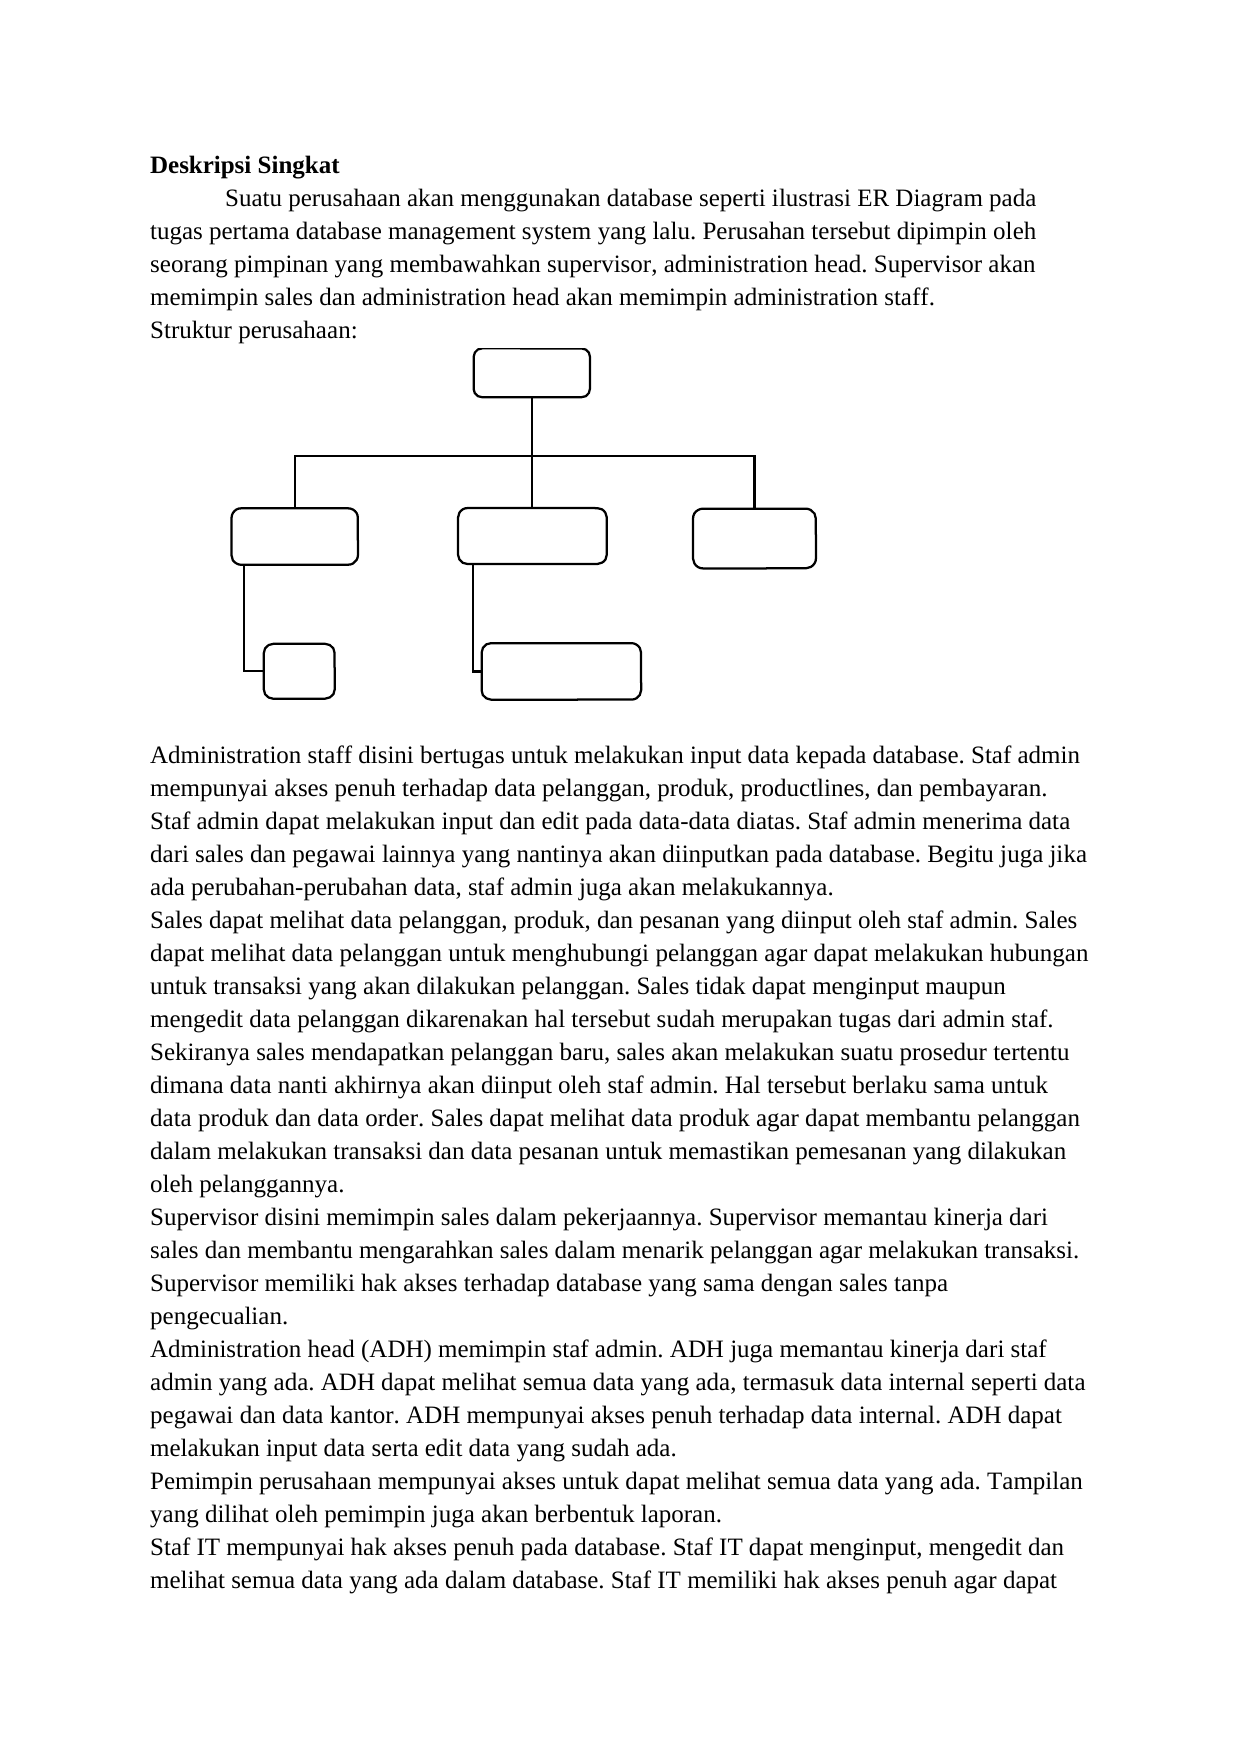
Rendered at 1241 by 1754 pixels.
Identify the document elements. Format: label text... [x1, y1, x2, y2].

text Deskripsi Singkat [150, 150, 1090, 179]
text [150, 1532, 1090, 1594]
text Sales dapat melihat data pelanggan, produk, dan pesanan yang diinput oleh staf admin. Sales dapat melihat data pelanggan untuk menghubungi pelanggan agar dapat melakukan hubungan untuk transaksi yang akan dilakukan pelanggan. Sales tidak dapat menginput maupun mengedit data pelanggan dikarenakan hal tersebut sudah merupakan tugas dari admin staf. Sekiranya sales mendapatkan pelanggan baru, sales akan melakukan suatu prosedur tertentu dimana data nanti akhirnya akan diinput oleh staf admin. Hal tersebut berlaku sama untuk data produk dan data order. Sales dapat melihat data produk agar dapat membantu pelanggan dalam melakukan transaksi dan data pesanan untuk memastikan pemesanan yang dilakukan oleh pelanggannya. [150, 905, 1090, 1198]
text Administration head (ADH) memimpin staf admin. ADH juga memantau kinerja dari staf admin yang ada. ADH dapat melihat semua data yang ada, termasuk data internal seperti data pegawai dan data kantor. ADH mempunyai akses penuh terhadap data internal. ADH dapat melakukan input data serta edit data yang sudah ada. [150, 1334, 1090, 1462]
text Suatu perusahaan akan menggunakan database seperti ilustrasi ER Diagram pada tugas pertama database management system yang lalu. Perusahan tersebut dipimpin oleh seorang pimpinan yang membawahkan supervisor, administration head. Supervisor akan memimpin sales dan administration head akan memimpin administration staff. [150, 183, 1090, 311]
text Administration staff disini bertugas untuk melakukan input data kepada database. Staf admin mempunyai akses penuh terhadap data pelanggan, produk, productlines, dan pembayaran. Staf admin dapat melakukan input dan edit pada data-data diatas. Staf admin menerima data dari sales dan pegawai lainnya yang nantinya akan diinputkan pada database. Begitu juga jika ada perubahan-perubahan data, staf admin juga akan melakukannya. [150, 740, 1090, 901]
text Pemimpin perusahaan mempunyai akses untuk dapat melihat semua data yang ada. Tampilan yang dilihat oleh pemimpin juga akan berbentuk laporan. [150, 1466, 1090, 1528]
text Struktur perusahaan: [150, 315, 1090, 344]
text Supervisor disini memimpin sales dalam pekerjaannya. Supervisor memantau kinerja dari sales dan membantu mengarahkan sales dalam menarik pelanggan agar melakukan transaksi. Supervisor memiliki hak akses terhadap database yang sama dengan sales tanpa pengecualian. [150, 1202, 1090, 1330]
